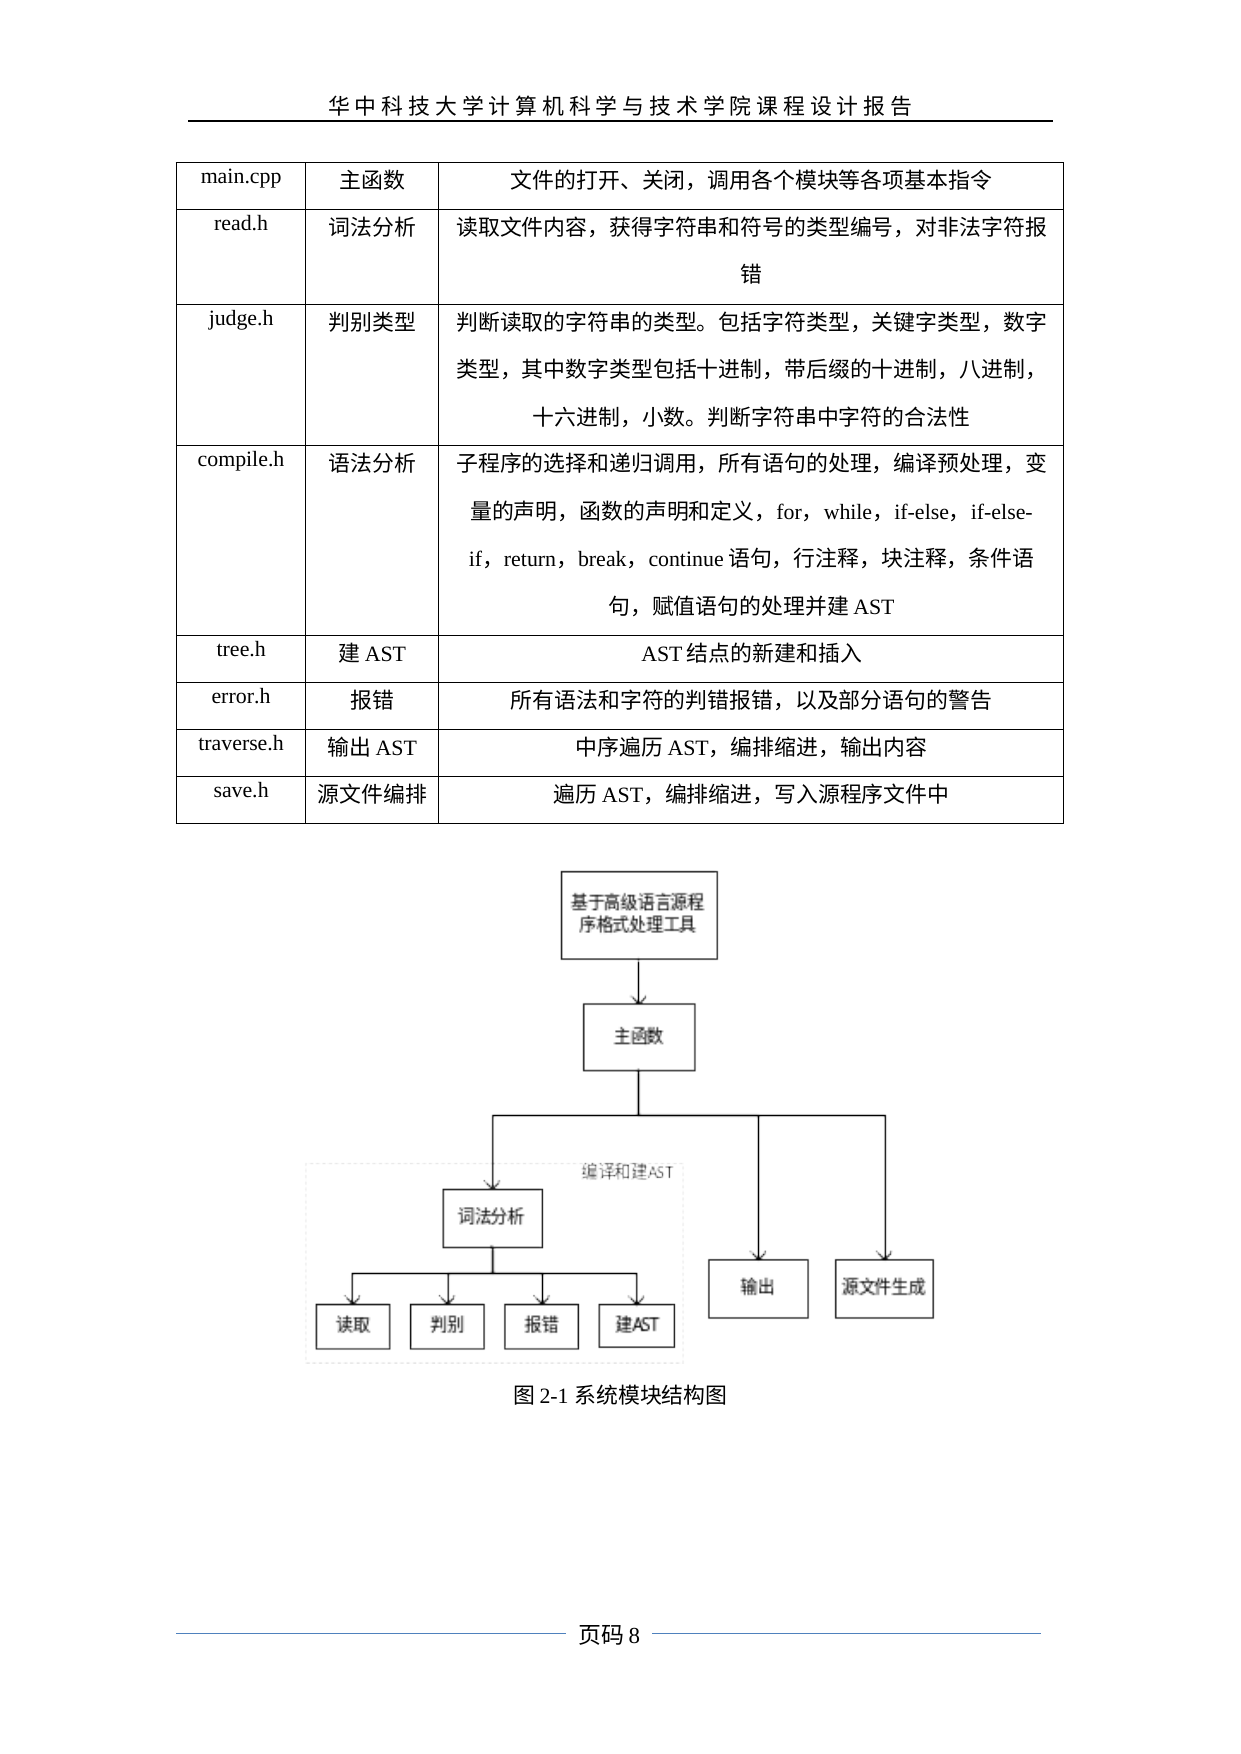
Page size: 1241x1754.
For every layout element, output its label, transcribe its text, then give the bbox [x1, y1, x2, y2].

table_cell read.h [177, 210, 305, 303]
table_cell 源文件编排 [306, 777, 438, 823]
table_cell 判断读取的字符串的类型。包括字符类型，关键字类型，数字类型，其中数字类型包括十进制，带后缀的十进制，八进制，十六进制，小数。判断字符串中字符的合法性 [439, 305, 1063, 445]
table_cell 读取文件内容，获得字符串和符号的类型编号，对非法字符报错 [439, 210, 1063, 303]
table_cell 中序遍历AST，编排缩进，输出内容 [439, 730, 1063, 776]
table_cell 词法分析 [306, 210, 438, 303]
text 图2-1 系统模块结构图 [187, 1378, 1053, 1410]
table_cell 建AST [306, 636, 438, 682]
table_cell compile.h [177, 446, 305, 635]
table_cell 判别类型 [306, 305, 438, 445]
table_cell 子程序的选择和递归调用，所有语句的处理，编译预处理，变量的声明，函数的声明和定义，for，while，if-else，if-else-if，return，break，continue语句，行注释，块注释，条件语句，赋值语句的处理并建AST [439, 446, 1063, 635]
table_cell 输出AST [306, 730, 438, 776]
table_cell error.h [177, 683, 305, 729]
table_cell traverse.h [177, 730, 305, 776]
table_cell 语法分析 [306, 446, 438, 635]
table_cell 遍历AST，编排缩进，写入源程序文件中 [439, 777, 1063, 823]
table_cell AST结点的新建和插入 [439, 636, 1063, 682]
table_cell 文件的打开、关闭，调用各个模块等各项基本指令 [439, 163, 1063, 209]
table_cell tree.h [177, 636, 305, 682]
table_cell 主函数 [306, 163, 438, 209]
table_cell 所有语法和字符的判错报错，以及部分语句的警告 [439, 683, 1063, 729]
table_cell judge.h [177, 305, 305, 445]
table_cell save.h [177, 777, 305, 823]
table_cell 报错 [306, 683, 438, 729]
table_cell main.cpp [177, 163, 305, 209]
